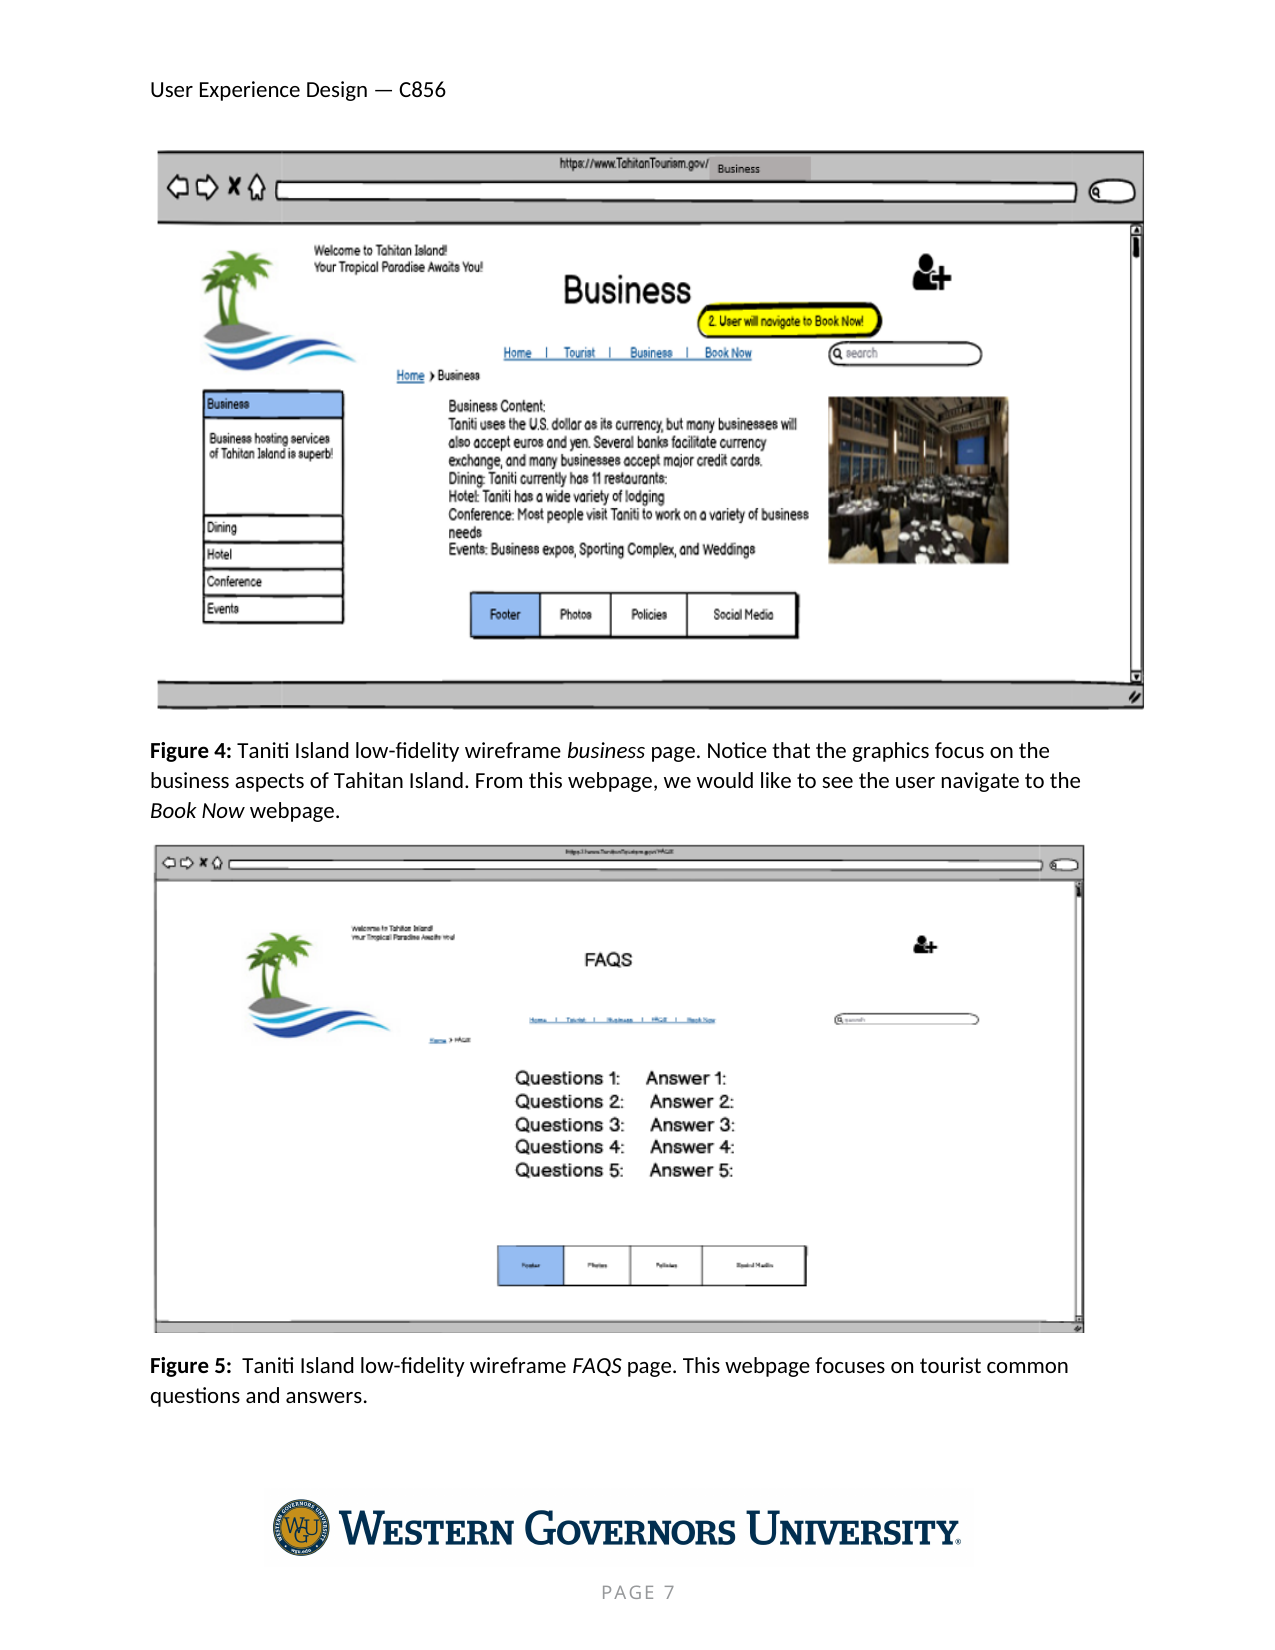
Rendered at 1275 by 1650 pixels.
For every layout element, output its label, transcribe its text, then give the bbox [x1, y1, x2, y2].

text Figure 5: Taniti Island low-fidelity wireframe FAQS page. This webpage focuses on tourist common questions and answers. [150, 1351, 1125, 1409]
picture [150, 150, 1154, 718]
picture [150, 843, 1087, 1333]
text Figure 4: Taniti Island low-fidelity wireframe business page. Notice that the graphics focus on the business aspects of Tahitan Island. From this webpage, we would like to see the user navigate to the Book Now webpage. [150, 736, 1125, 824]
picture [263, 1488, 974, 1567]
